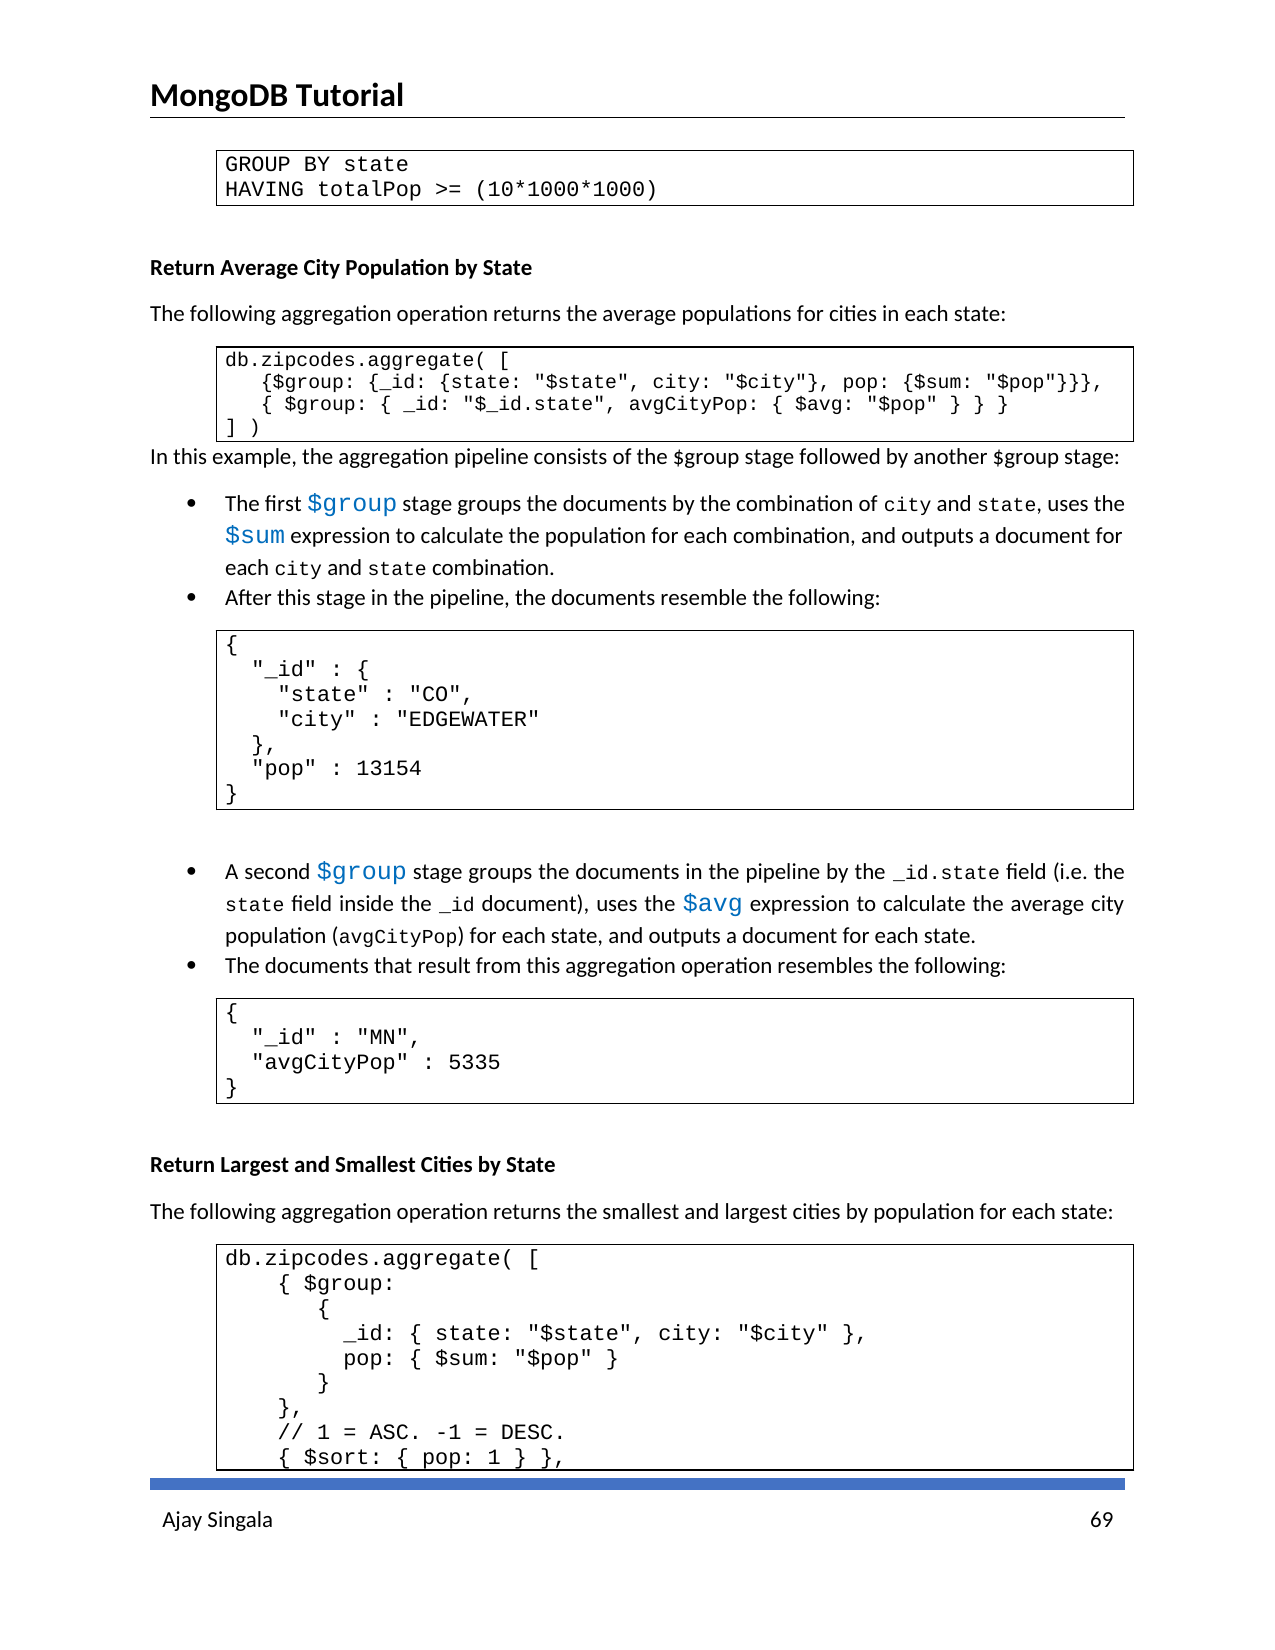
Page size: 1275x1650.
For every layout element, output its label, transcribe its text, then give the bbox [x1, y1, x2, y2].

text ] ) [217, 414, 1133, 441]
text { [217, 631, 1133, 655]
text "_id" : { [217, 655, 1133, 680]
text Return Average City Population by State [150, 253, 1125, 281]
text The following aggregation operation returns the smallest and largest cities by population for each state: [150, 1197, 1125, 1226]
list A second $group stage groups the documents in the pipeline by the _id.state field (i.e. the state field inside the _id document), uses the $avg expression to calculate the average city population (avgCityPop) for each state, and outputs a document for each state. [187, 857, 1125, 949]
text "_id" : "MN", [217, 1023, 1133, 1048]
text { $group: { _id: "$_id.state", avgCityPop: { $avg: "$pop" } } } [217, 391, 1133, 414]
text }, [217, 729, 1133, 754]
text "city" : "EDGEWATER" [217, 705, 1133, 729]
text {$group: {_id: {state: "$state", city: "$city"}, pop: {$sum: "$pop"}}}, [217, 369, 1133, 391]
text }, [217, 1393, 1133, 1418]
list The first $group stage groups the documents by the combination of city and state, uses the $sum expression to calculate the population for each combination, and outputs a document for each city and state combination. [187, 489, 1125, 581]
list The documents that result from this aggregation operation resembles the following: [187, 951, 1125, 979]
text In this example, the aggregation pipeline consists of the $group stage followed by another $group stage: [150, 442, 1125, 470]
text db.zipcodes.aggregate( [ [217, 1245, 1133, 1269]
text { [217, 999, 1133, 1023]
text db.zipcodes.aggregate( [ [217, 348, 1133, 369]
text { [217, 1294, 1133, 1319]
text } [217, 1073, 1133, 1103]
text "avgCityPop" : 5335 [217, 1048, 1133, 1073]
text GROUP BY state [217, 151, 1133, 175]
text { $group: [217, 1269, 1133, 1294]
list After this stage in the pipeline, the documents resemble the following: [187, 583, 1125, 612]
text { $sort: { pop: 1 } }, [217, 1443, 1133, 1469]
text "pop" : 13154 [217, 754, 1133, 779]
text } [217, 779, 1133, 809]
text Return Largest and Smallest Cities by State [150, 1151, 1125, 1179]
text pop: { $sum: "$pop" } [217, 1343, 1133, 1368]
text _id: { state: "$state", city: "$city" }, [217, 1319, 1133, 1343]
text HAVING totalPop >= (10*1000*1000) [217, 175, 1133, 205]
text } [217, 1368, 1133, 1393]
text // 1 = ASC. -1 = DESC. [217, 1418, 1133, 1443]
text The following aggregation operation returns the average populations for cities in each state: [150, 299, 1125, 328]
text "state" : "CO", [217, 680, 1133, 705]
